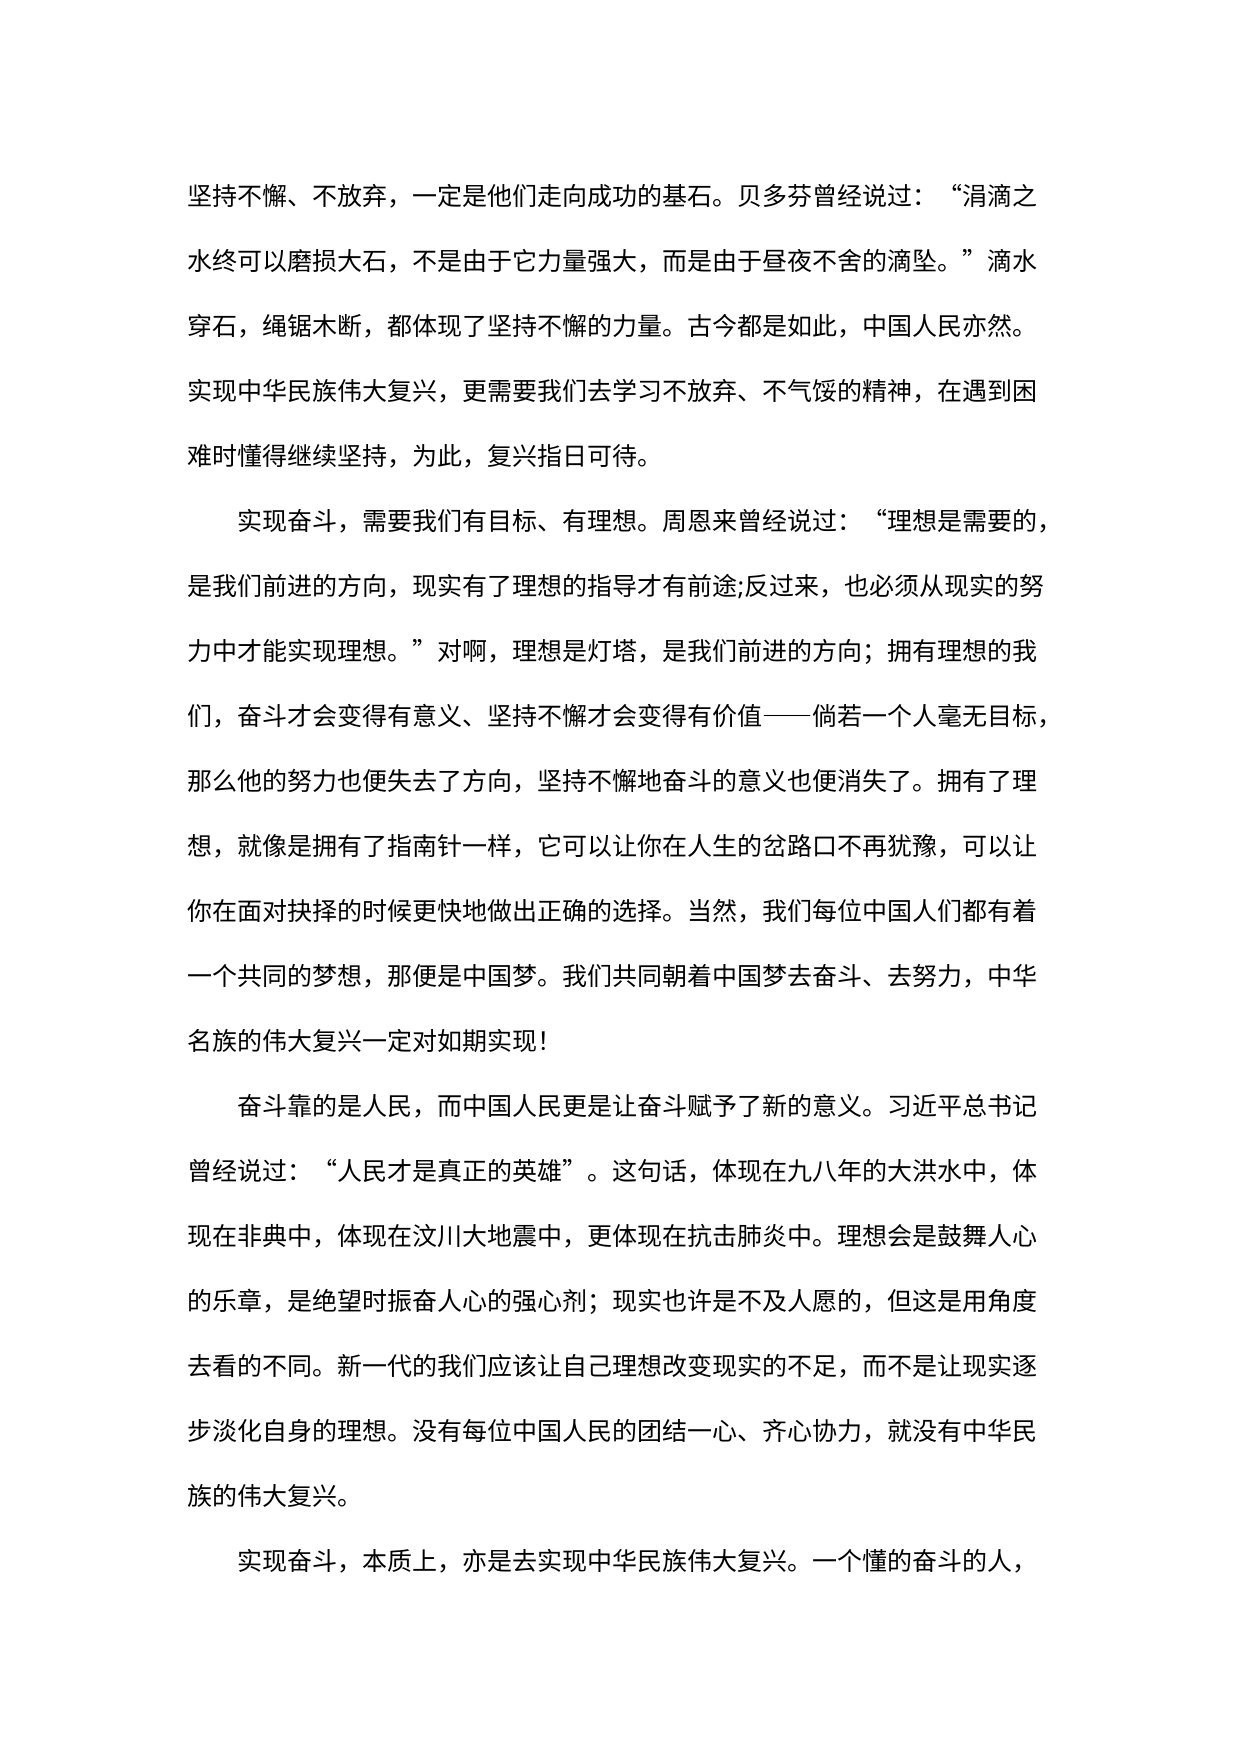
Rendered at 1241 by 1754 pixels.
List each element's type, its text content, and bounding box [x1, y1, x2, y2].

text 实现奋斗，需要我们有目标、有理想。周恩来曾经说过：“理想是需要的，是我们前进的方向，现实有了理想的指导才有前途;反过来，也必须从现实的努力中才能实现理想。”对啊，理想是灯塔，是我们前进的方向；拥有理想的我们，奋斗才会变得有意义、坚持不懈才会变得有价值——倘若一个人毫无目标，那么他的努力也便失去了方向，坚持不懈地奋斗的意义也便消失了。拥有了理想，就像是拥有了指南针一样，它可以让你在人生的岔路口不再犹豫，可以让你在面对抉择的时候更快地做出正确的选择。当然，我们每位中国人们都有着一个共同的梦想，那便是中国梦。我们共同朝着中国梦去奋斗、去努力，中华名族的伟大复兴一定对如期实现！ [187, 487, 1053, 1072]
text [187, 1527, 1053, 1592]
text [187, 162, 1053, 487]
text 奋斗靠的是人民，而中国人民更是让奋斗赋予了新的意义。习近平总书记曾经说过：“人民才是真正的英雄”。这句话，体现在九八年的大洪水中，体现在非典中，体现在汶川大地震中，更体现在抗击肺炎中。理想会是鼓舞人心的乐章，是绝望时振奋人心的强心剂；现实也许是不及人愿的，但这是用角度去看的不同。新一代的我们应该让自己理想改变现实的不足，而不是让现实逐步淡化自身的理想。没有每位中国人民的团结一心、齐心协力，就没有中华民族的伟大复兴。 [187, 1072, 1053, 1527]
